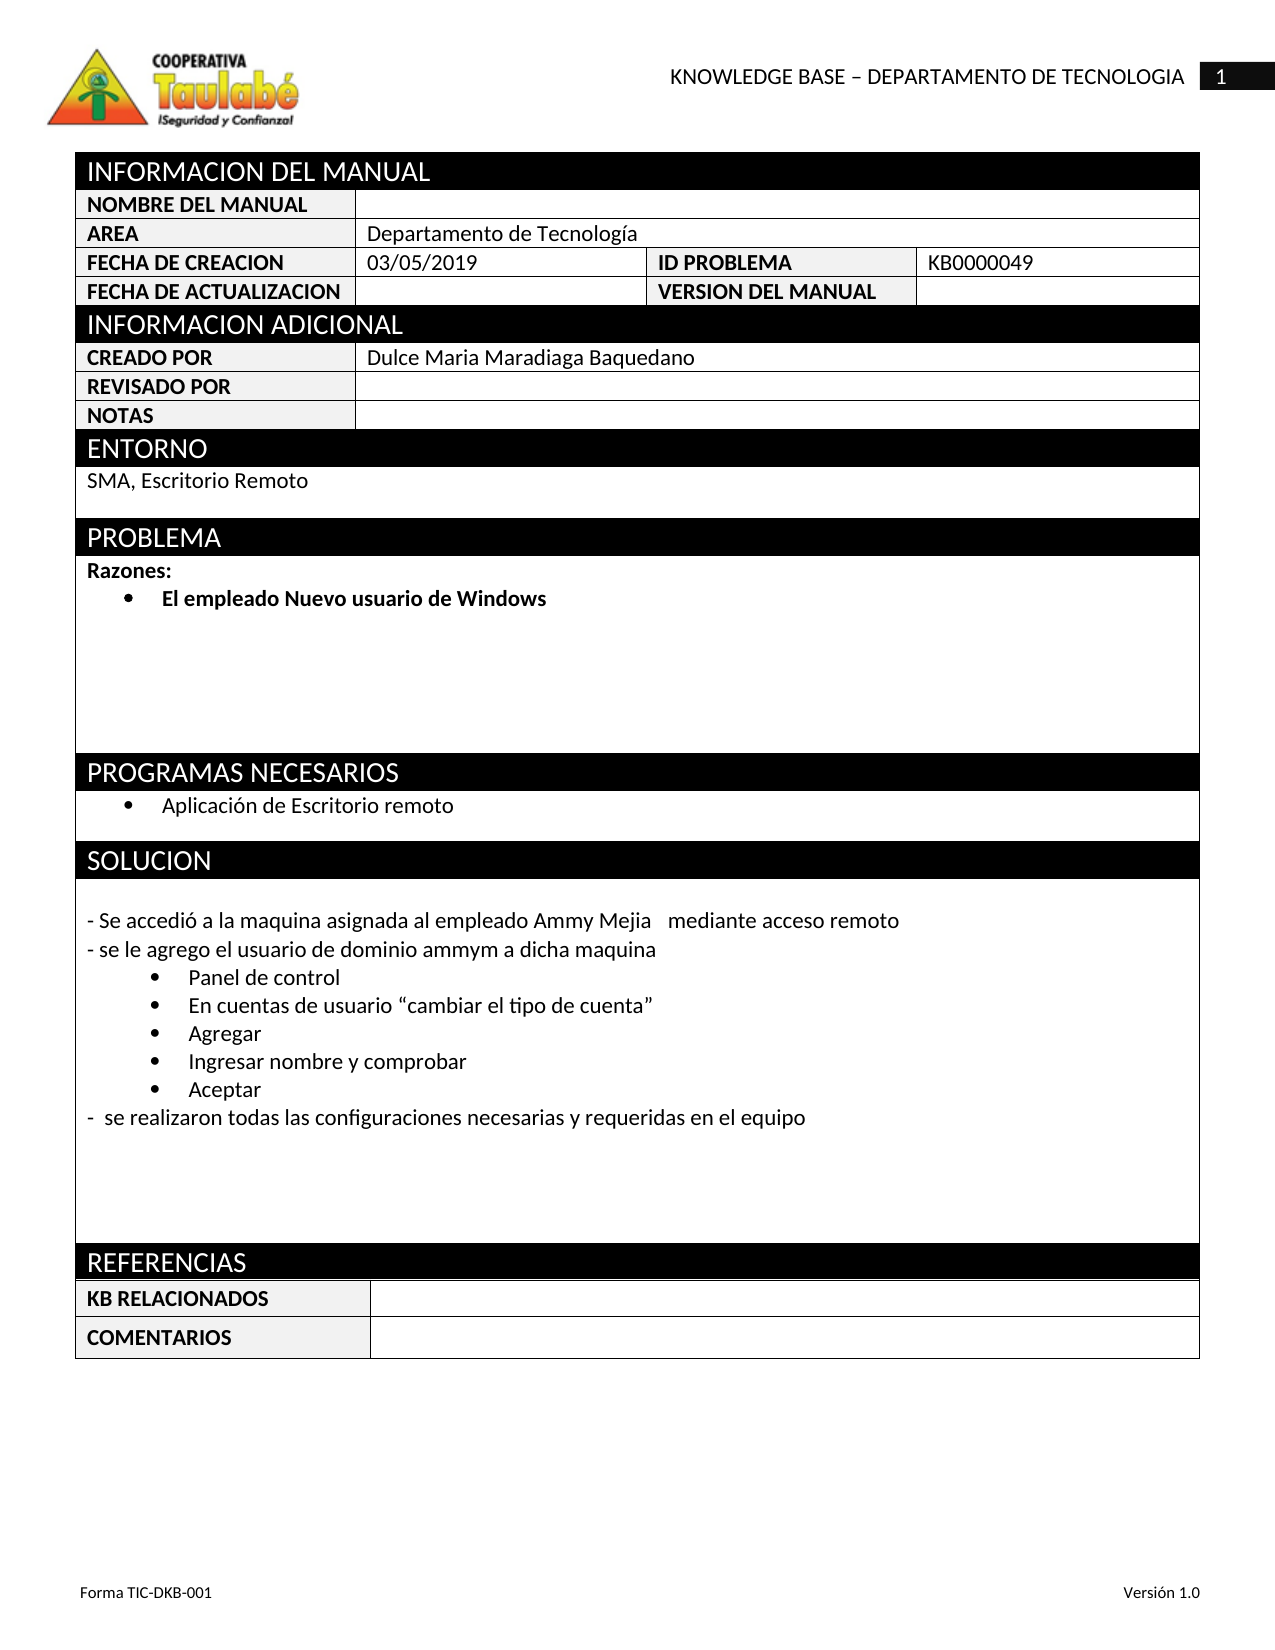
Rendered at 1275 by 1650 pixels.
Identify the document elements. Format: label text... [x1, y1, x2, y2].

table_cell 03/05/2019 [356, 248, 646, 276]
table_cell [917, 277, 1199, 305]
table_cell [356, 401, 1199, 429]
table_cell ID PROBLEMA [647, 248, 916, 276]
table_cell REFERENCIAS [76, 1244, 1199, 1279]
table_cell - Se accedió a la maquina asignada al empleado Ammy Mejia mediante acceso remoto - se le agrego el usuario de dominio ammym a dicha maquina Panel de control En cuentas de usuario “cambiar el tipo de cuenta” Agregar Ingresar nombre y comprobar Aceptar - se realizaron todas las configuraciones necesarias y requeridas en el equipo [76, 879, 1199, 1243]
table_cell Razones: El empleado Nuevo usuario de Windows [76, 556, 1199, 753]
table_cell NOMBRE DEL MANUAL [76, 190, 355, 218]
table_cell [356, 277, 646, 305]
table_cell CREADO POR [76, 343, 355, 371]
table_cell REVISADO POR [76, 372, 355, 400]
table_header INFORMACION DEL MANUAL [76, 153, 1199, 189]
table_cell ENTORNO [76, 430, 1199, 466]
table_cell [356, 372, 1199, 400]
table_cell Departamento de Tecnología [356, 219, 1199, 247]
table_cell NOTAS [76, 401, 355, 429]
table_cell PROGRAMAS NECESARIOS [76, 754, 1199, 790]
table_cell Dulce Maria Maradiaga Baquedano [356, 343, 1199, 371]
table_cell [371, 1281, 1199, 1316]
table_cell KB0000049 [917, 248, 1199, 276]
table_cell FECHA DE ACTUALIZACION [76, 277, 355, 305]
table_cell COMENTARIOS [76, 1317, 370, 1358]
table_cell [356, 190, 1199, 218]
table_cell PROBLEMA [76, 519, 1199, 555]
table_cell VERSION DEL MANUAL [647, 277, 916, 305]
table_cell SOLUCION [76, 842, 1199, 878]
table_cell AREA [76, 219, 355, 247]
table_cell [371, 1317, 1199, 1358]
table_cell Aplicación de Escritorio remoto [76, 791, 1199, 841]
picture [43, 40, 305, 137]
table_cell FECHA DE CREACION [76, 248, 355, 276]
table_cell INFORMACION ADICIONAL [76, 306, 1199, 342]
table_cell SMA, Escritorio Remoto [76, 467, 1199, 518]
table_cell KB RELACIONADOS [76, 1281, 370, 1316]
